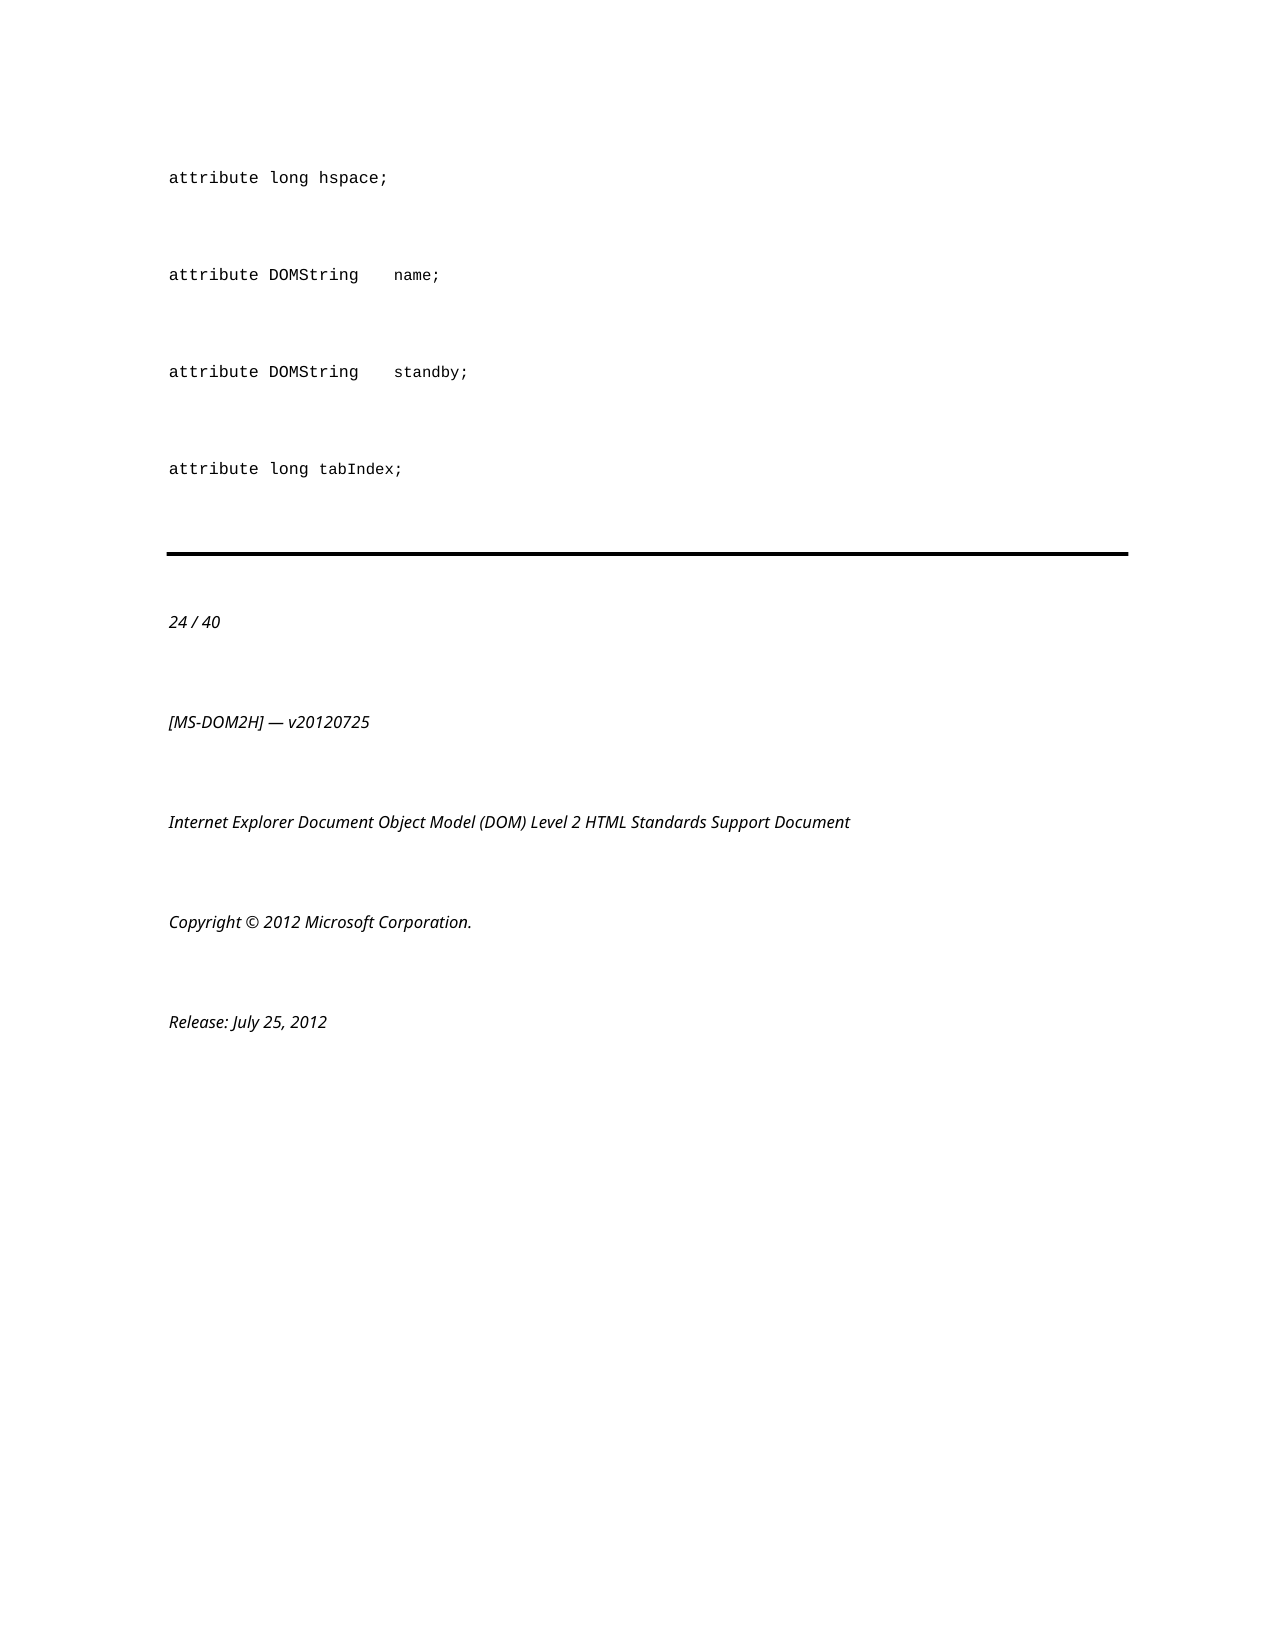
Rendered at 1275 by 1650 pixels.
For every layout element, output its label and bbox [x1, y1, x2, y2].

picture [166, 552, 1129, 556]
